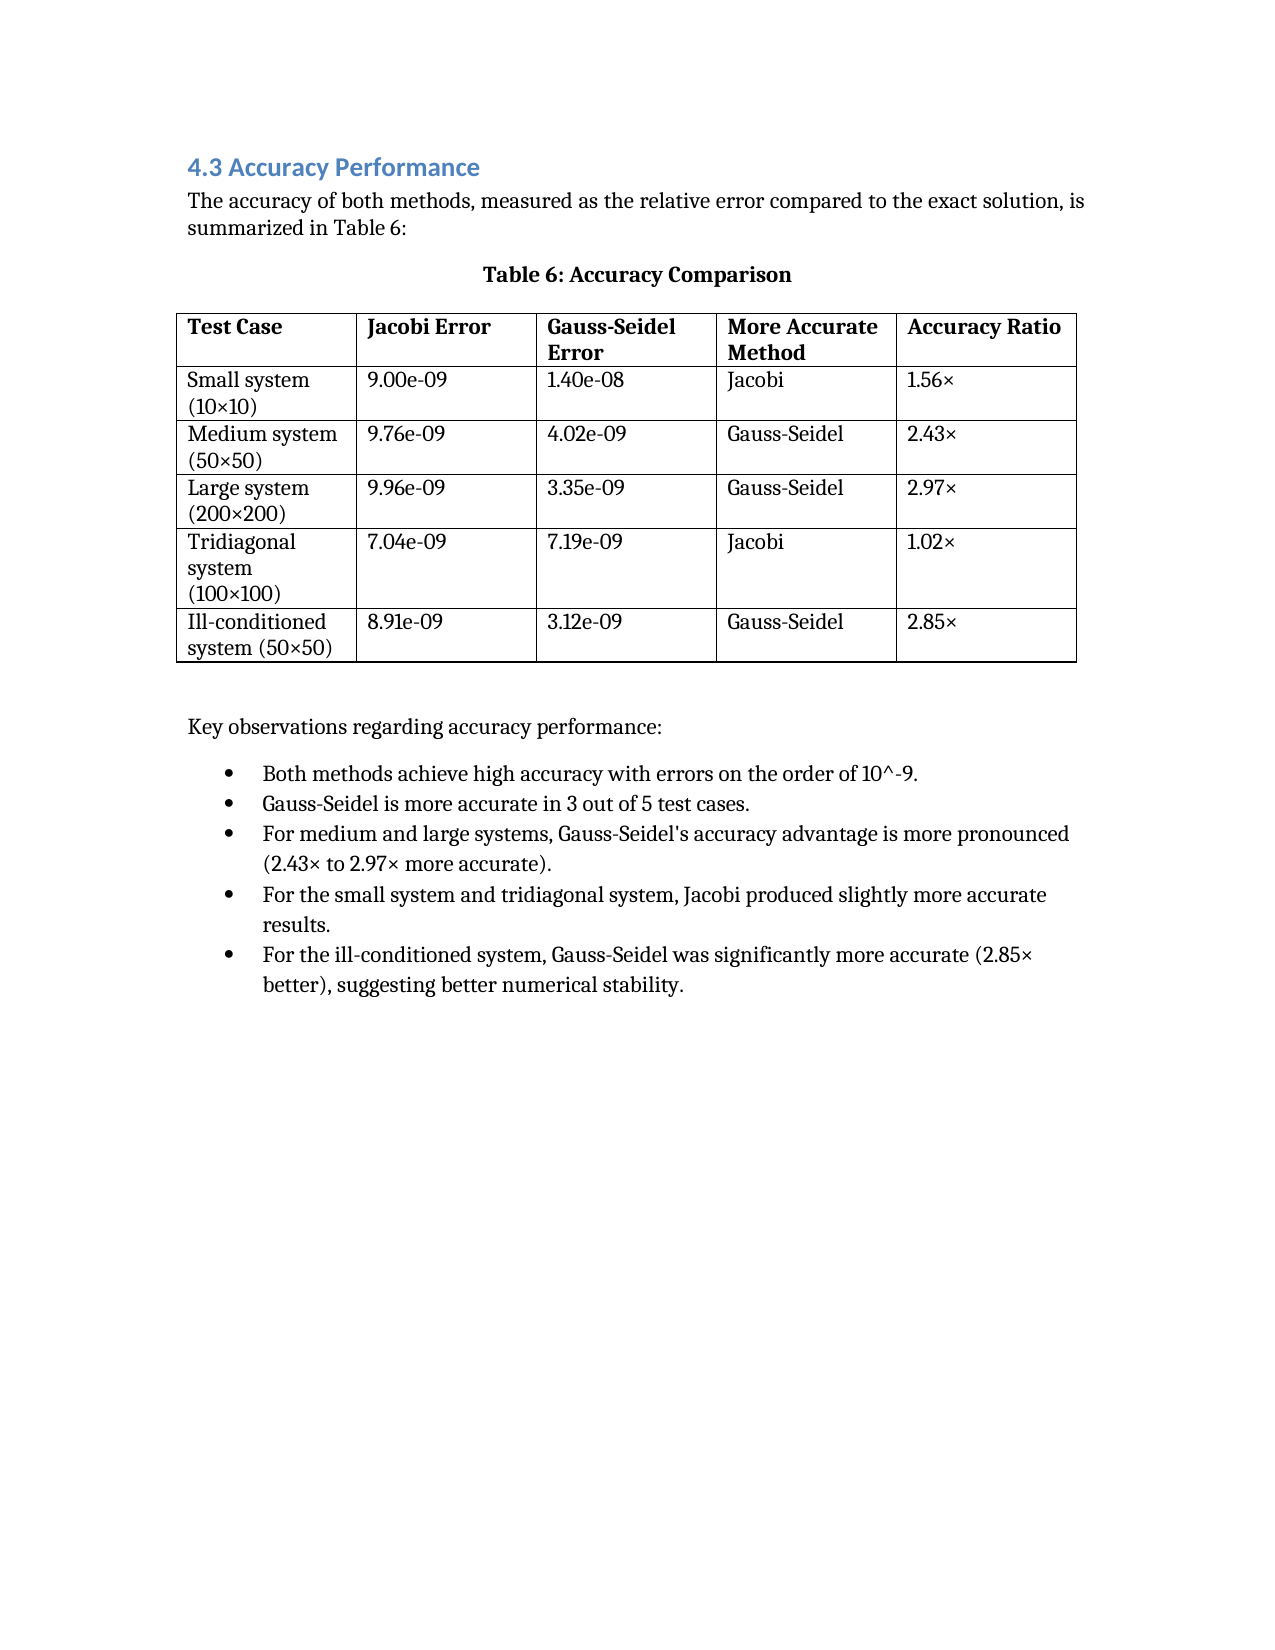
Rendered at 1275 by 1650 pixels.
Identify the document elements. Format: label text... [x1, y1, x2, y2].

list For the ill-conditioned system, Gauss-Seidel was significantly more accurate (2.85× better), suggesting better numerical stability. [225, 942, 1087, 998]
table_cell Large system (200×200) [177, 475, 356, 527]
list Both methods achieve high accuracy with errors on the order of 10^-9. [225, 761, 1087, 787]
table_cell Small system (10×10) [177, 367, 356, 420]
table_header Test Case [177, 314, 356, 366]
text The accuracy of both methods, measured as the relative error compared to the exact solution, is summarized in Table 6: [187, 188, 1087, 241]
table_header Accuracy Ratio [897, 314, 1076, 366]
text Table 6: Accuracy Comparison [187, 261, 1087, 288]
table_cell 3.12e-09 [537, 609, 716, 661]
table_header Jacobi Error [357, 314, 536, 366]
table_cell 9.00e-09 [357, 367, 536, 420]
table_cell 1.56× [897, 367, 1076, 420]
list Gauss-Seidel is more accurate in 3 out of 5 test cases. [225, 791, 1087, 817]
table_cell 7.19e-09 [537, 529, 716, 608]
table_cell 1.02× [897, 529, 1076, 608]
table_cell Tridiagonal system (100×100) [177, 529, 356, 608]
text Key observations regarding accuracy performance: [187, 713, 1087, 740]
table_cell 1.40e-08 [537, 367, 716, 420]
list For medium and large systems, Gauss-Seidel's accuracy advantage is more pronounced (2.43× to 2.97× more accurate). [225, 821, 1087, 878]
table_cell 8.91e-09 [357, 609, 536, 661]
table_cell 2.97× [897, 475, 1076, 527]
table_cell Gauss-Seidel [717, 475, 896, 527]
table_cell Jacobi [717, 367, 896, 420]
table_cell 4.02e-09 [537, 421, 716, 474]
table_cell Jacobi [717, 529, 896, 608]
table_cell 2.85× [897, 609, 1076, 661]
table_cell Ill-conditioned system (50×50) [177, 609, 356, 661]
table_cell Gauss-Seidel [717, 421, 896, 474]
table_cell Medium system (50×50) [177, 421, 356, 474]
table_cell 2.43× [897, 421, 1076, 474]
list For the small system and tridiagonal system, Jacobi produced slightly more accurate results. [225, 881, 1087, 938]
table_cell 9.96e-09 [357, 475, 536, 527]
table_header More Accurate Method [717, 314, 896, 366]
table_cell 7.04e-09 [357, 529, 536, 608]
subtitle 4.3 Accuracy Performance [187, 150, 1087, 183]
table_cell Gauss-Seidel [717, 609, 896, 661]
table_header Gauss-Seidel Error [537, 314, 716, 366]
table_cell 9.76e-09 [357, 421, 536, 474]
table_cell 3.35e-09 [537, 475, 716, 527]
